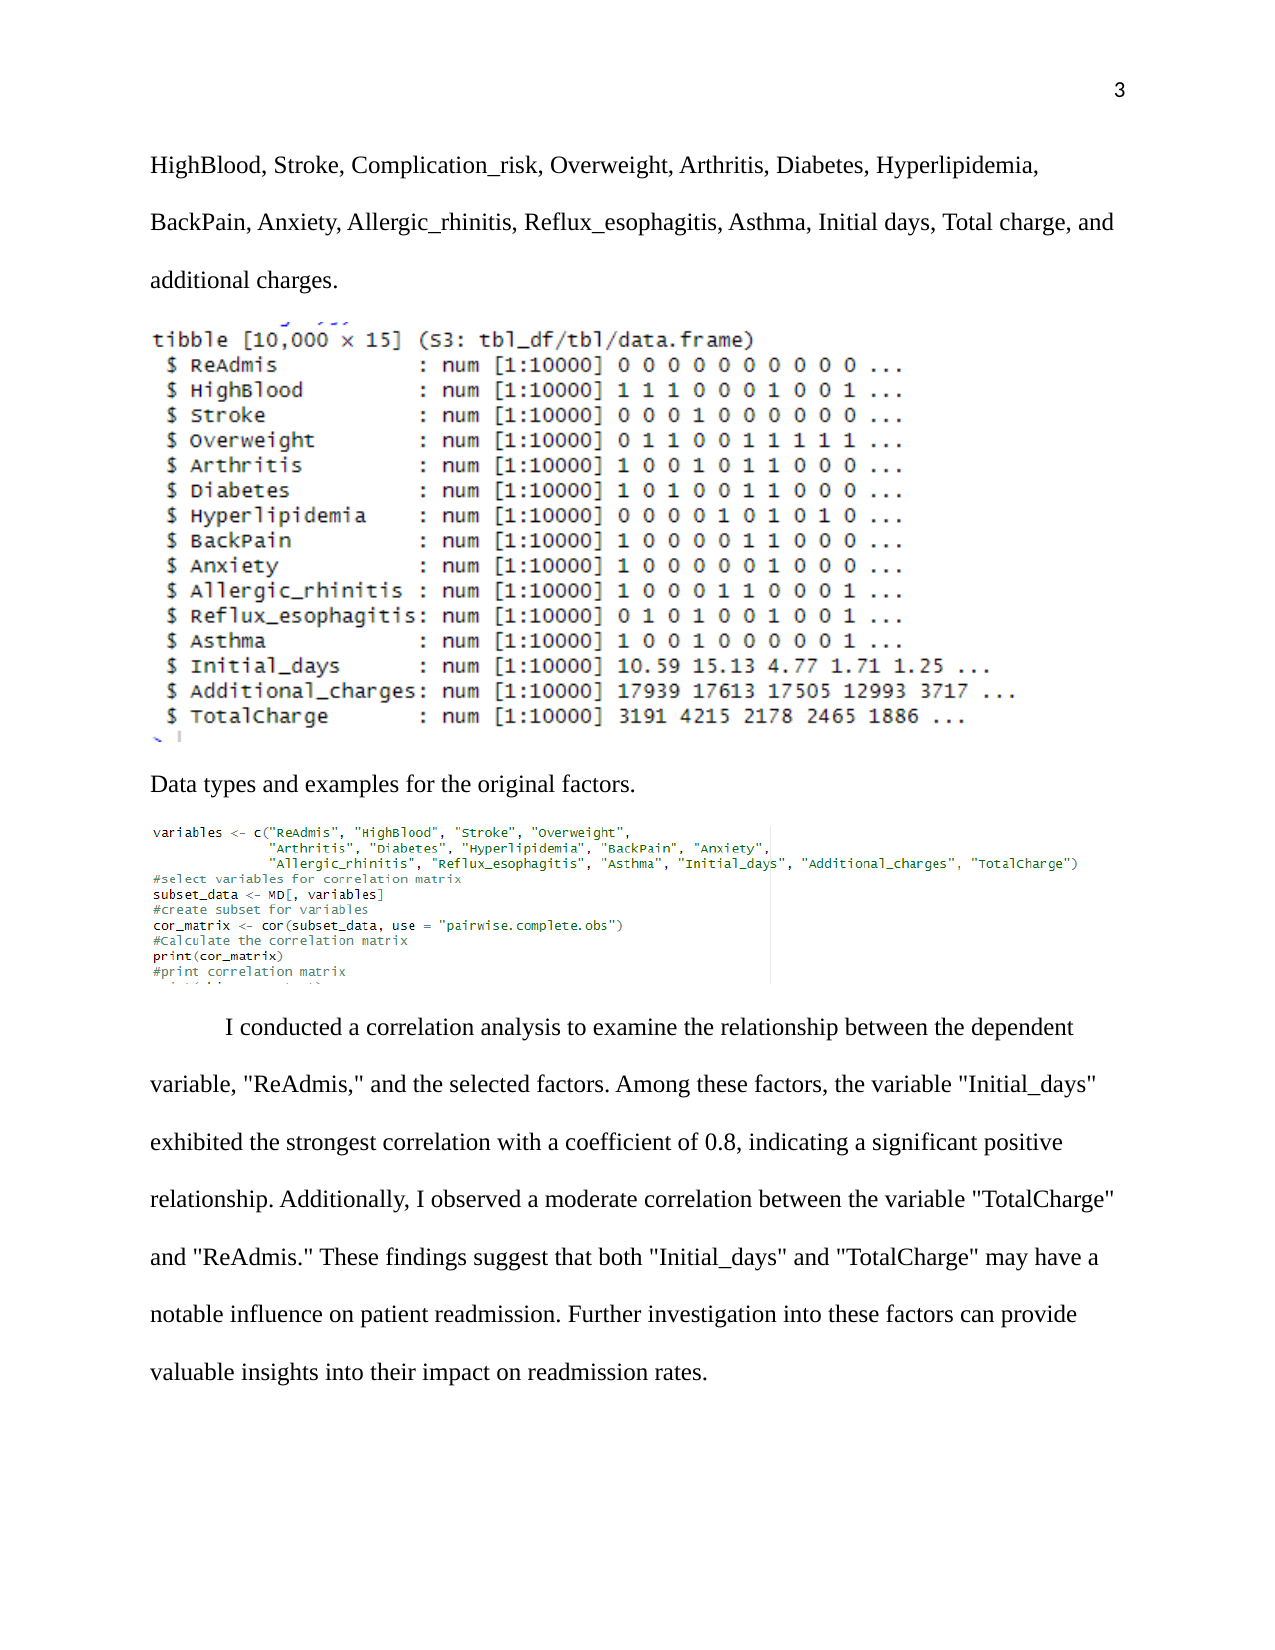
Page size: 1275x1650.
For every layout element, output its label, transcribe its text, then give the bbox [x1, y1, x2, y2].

text HighBlood, Stroke, Complication_risk, Overweight, Arthritis, Diabetes, Hyperlipidemia, BackPain, Anxiety, Allergic_rhinitis, Reflux_esophagitis, Asthma, Initial days, Total charge, and additional charges. [150, 150, 1125, 294]
text I conducted a correlation analysis to examine the relationship between the dependent variable, "ReAdmis," and the selected factors. Among these factors, the variable "Initial_days" exhibited the strongest correlation with a coefficient of 0.8, indicating a significant positive relationship. Additionally, I observed a moderate correlation between the variable "TotalCharge" and "ReAdmis." These findings suggest that both "Initial_days" and "TotalCharge" may have a notable influence on patient readmission. Further investigation into these factors can provide valuable insights into their impact on readmission rates. [150, 1012, 1125, 1386]
picture [150, 322, 1100, 742]
text Data types and examples for the original factors. [150, 769, 1125, 798]
picture [150, 826, 1125, 984]
